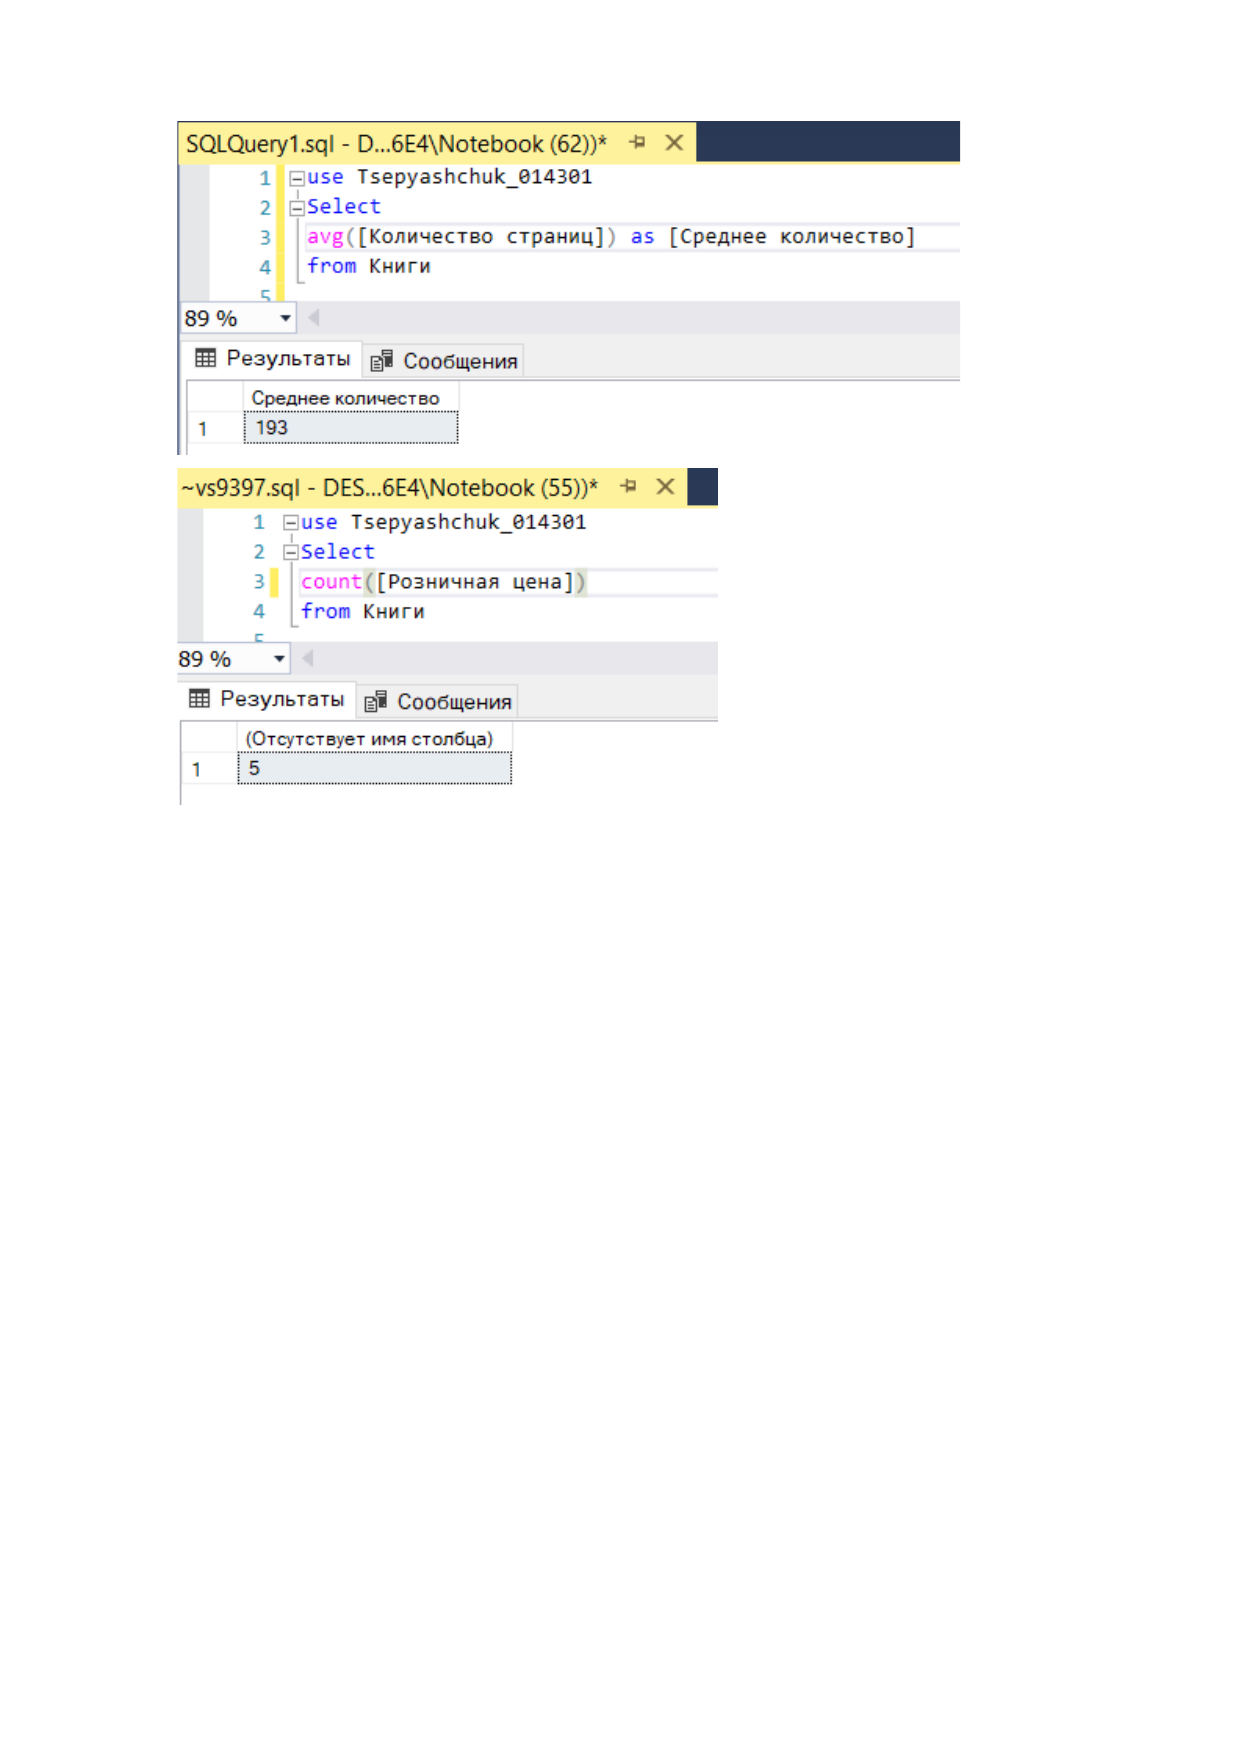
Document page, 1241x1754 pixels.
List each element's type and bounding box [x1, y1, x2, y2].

picture [177, 121, 961, 455]
picture [177, 468, 718, 805]
